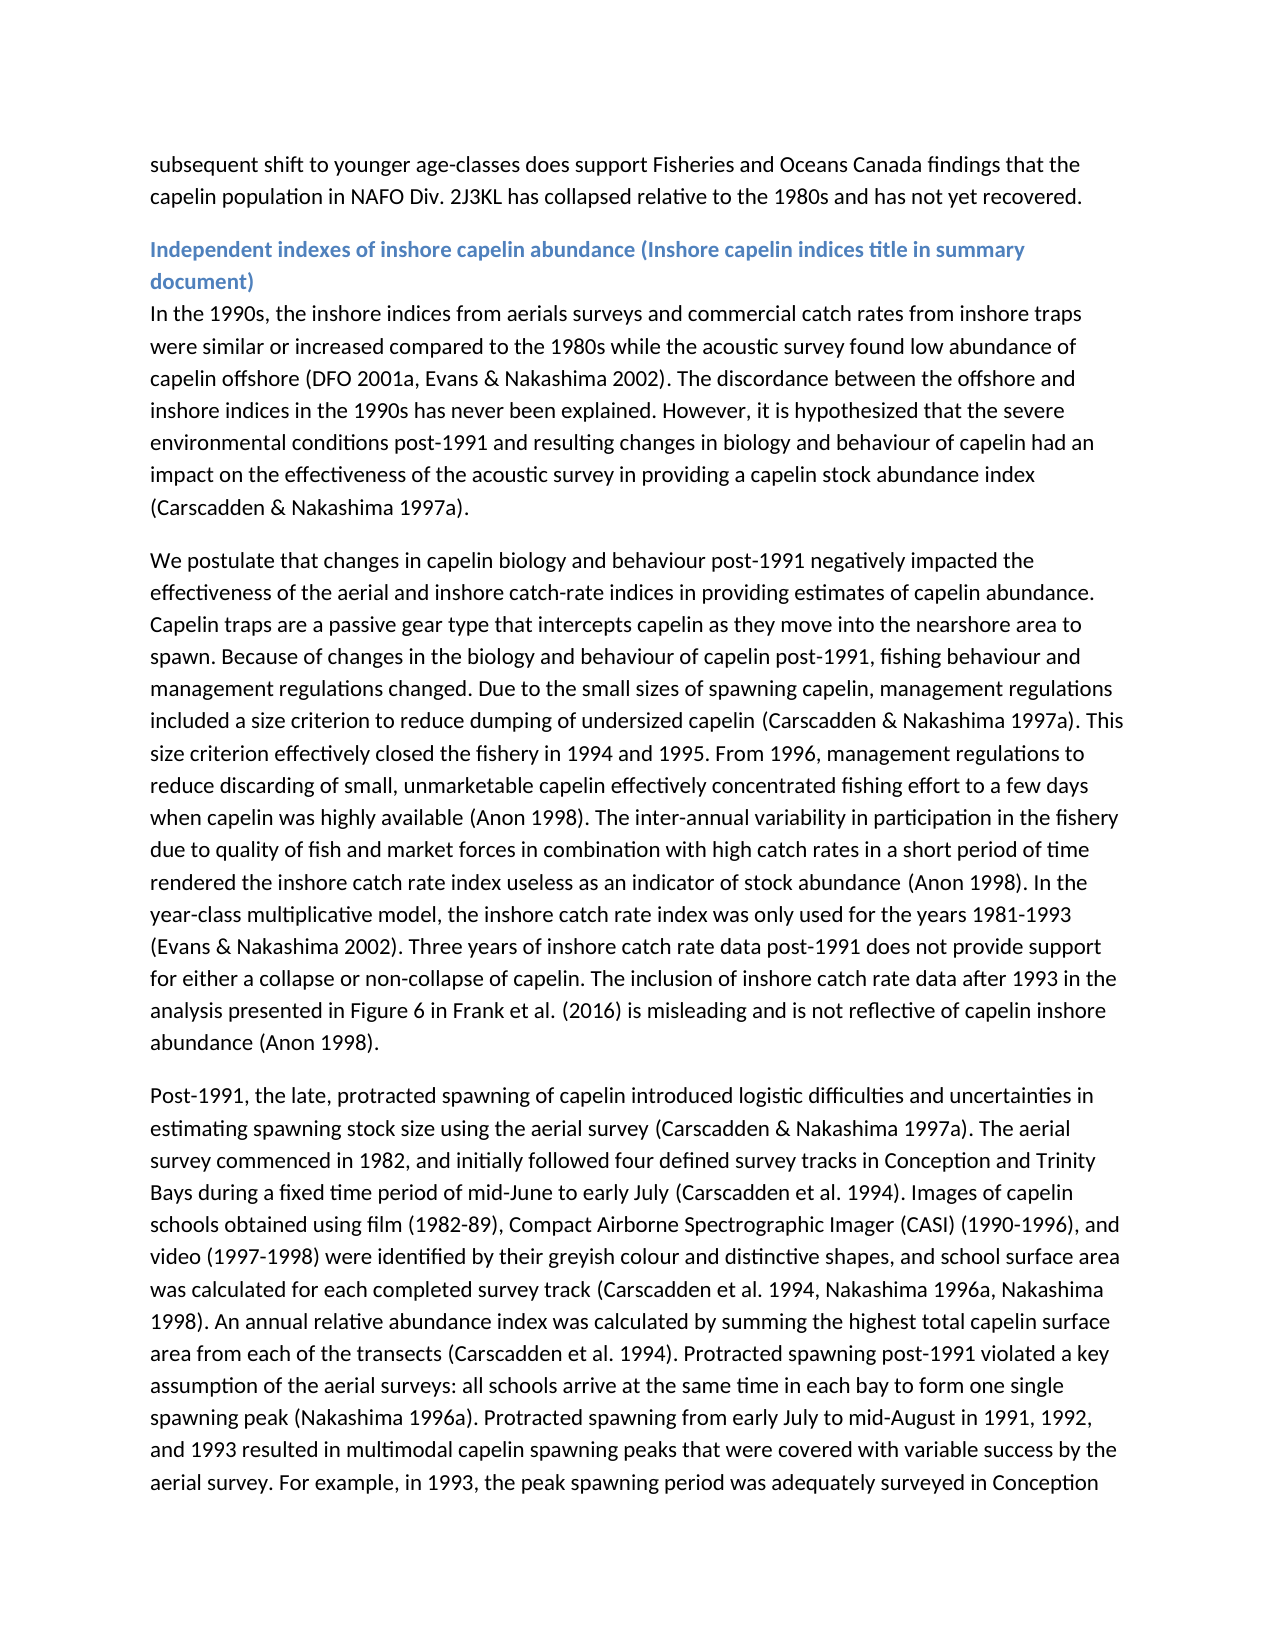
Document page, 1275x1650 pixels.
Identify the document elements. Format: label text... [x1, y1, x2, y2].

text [150, 150, 1125, 210]
text We postulate that changes in capelin biology and behaviour post-1991 negatively impacted the effectiveness of the aerial and inshore catch-rate indices in providing estimates of capelin abundance. Capelin traps are a passive gear type that intercepts capelin as they move into the nearshore area to spawn. Because of changes in the biology and behaviour of capelin post-1991, fishing behaviour and management regulations changed. Due to the small sizes of spawning capelin, management regulations included a size criterion to reduce dumping of undersized capelin (Carscadden & Nakashima 1997a). This size criterion effectively closed the fishery in 1994 and 1995. From 1996, management regulations to reduce discarding of small, unmarketable capelin effectively concentrated fishing effort to a few days when capelin was highly available (Anon 1998). The inter-annual variability in participation in the fishery due to quality of fish and market forces in combination with high catch rates in a short period of time rendered the inshore catch rate index useless as an indicator of stock abundance (Anon 1998). In the year-class multiplicative model, the inshore catch rate index was only used for the years 1981-1993 (Evans & Nakashima 2002). Three years of inshore catch rate data post-1991 does not provide support for either a collapse or non-collapse of capelin. The inclusion of inshore catch rate data after 1993 in the analysis presented in Figure 6 in Frank et al. (2016) is misleading and is not reflective of capelin inshore abundance (Anon 1998). [150, 546, 1125, 1057]
subtitle Independent indexes of inshore capelin abundance (Inshore capelin indices title in summary document) [150, 235, 1125, 295]
text In the 1990s, the inshore indices from aerials surveys and commercial catch rates from inshore traps were similar or increased compared to the 1980s while the acoustic survey found low abundance of capelin offshore (DFO 2001a, Evans & Nakashima 2002). The discordance between the offshore and inshore indices in the 1990s has never been explained. However, it is hypothesized that the severe environmental conditions post-1991 and resulting changes in biology and behaviour of capelin had an impact on the effectiveness of the acoustic survey in providing a capelin stock abundance index (Carscadden & Nakashima 1997a). [150, 299, 1125, 521]
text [150, 1082, 1125, 1496]
